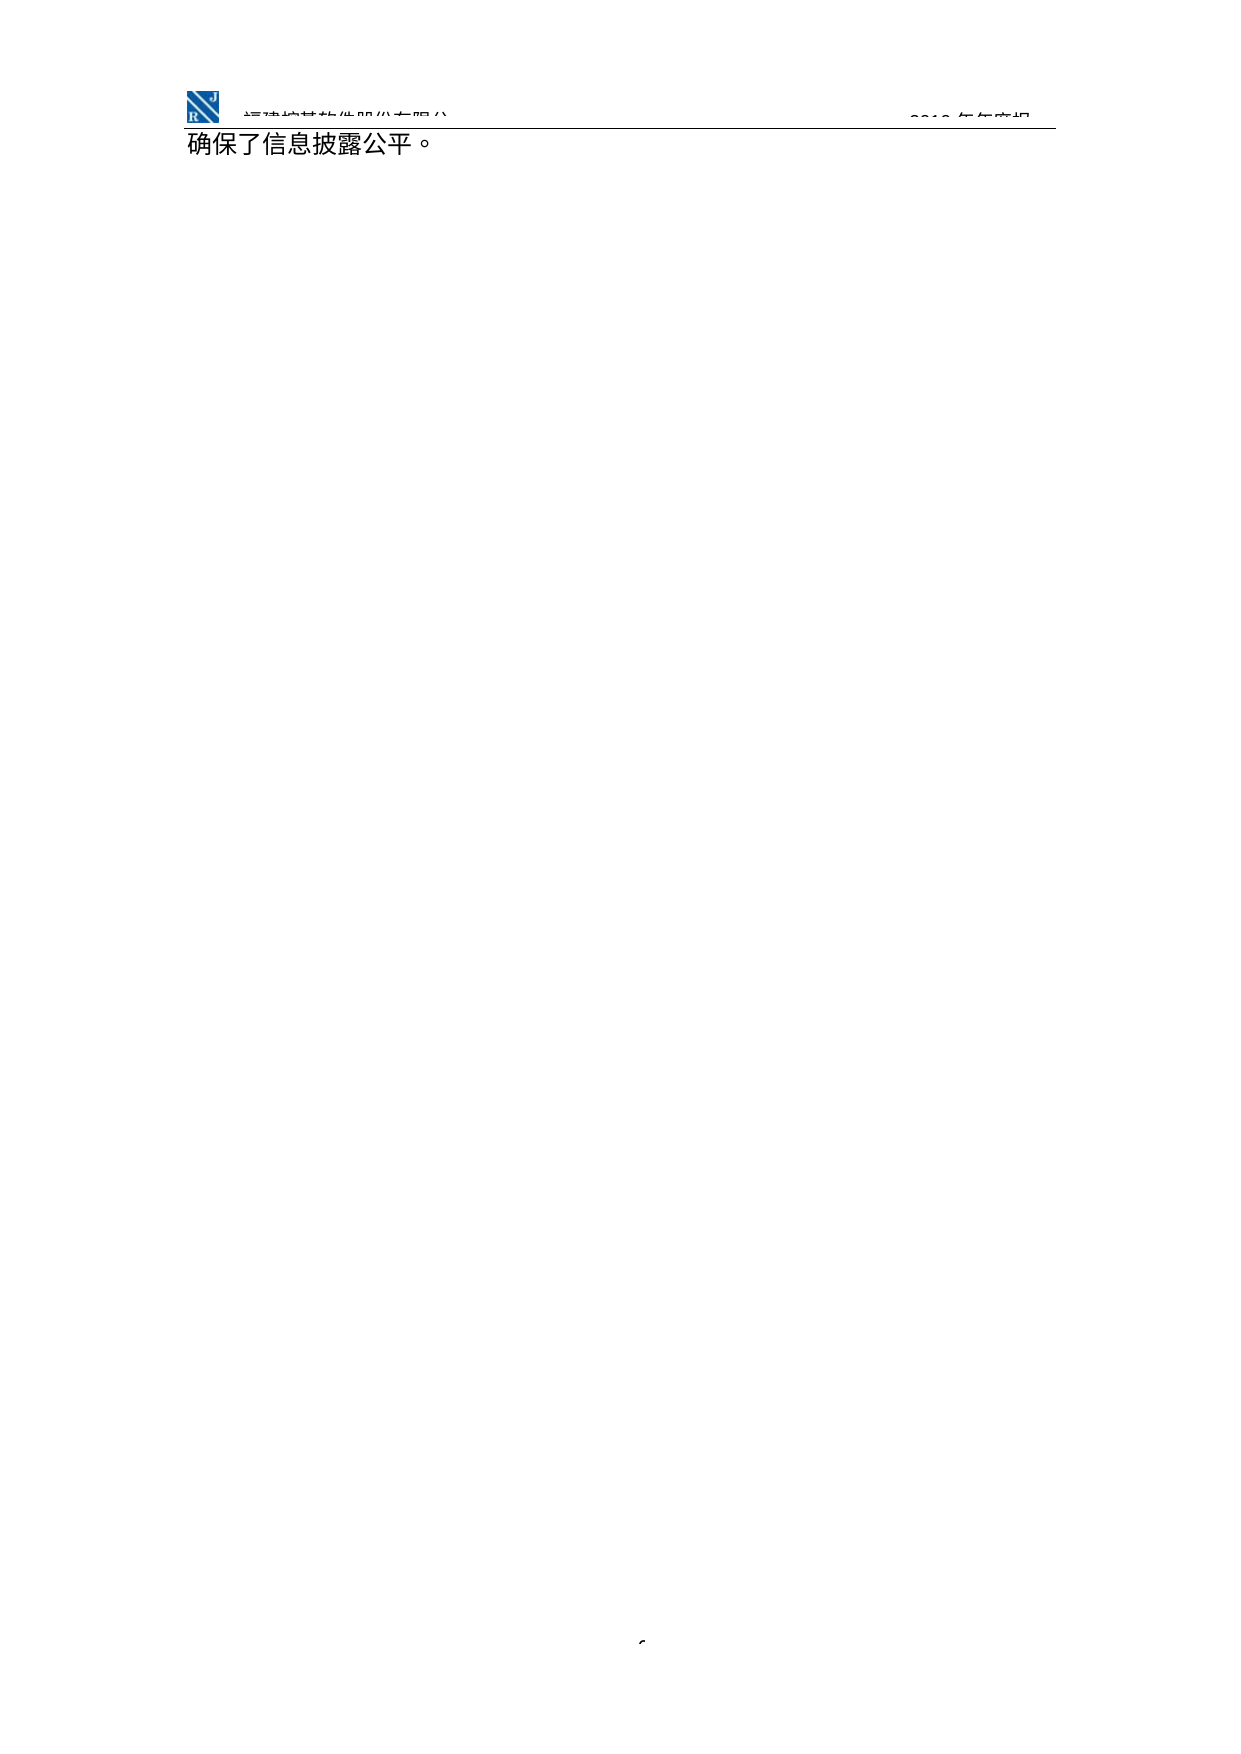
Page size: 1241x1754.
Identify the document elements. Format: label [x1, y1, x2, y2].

text [187, 127, 1067, 161]
picture [187, 91, 219, 123]
